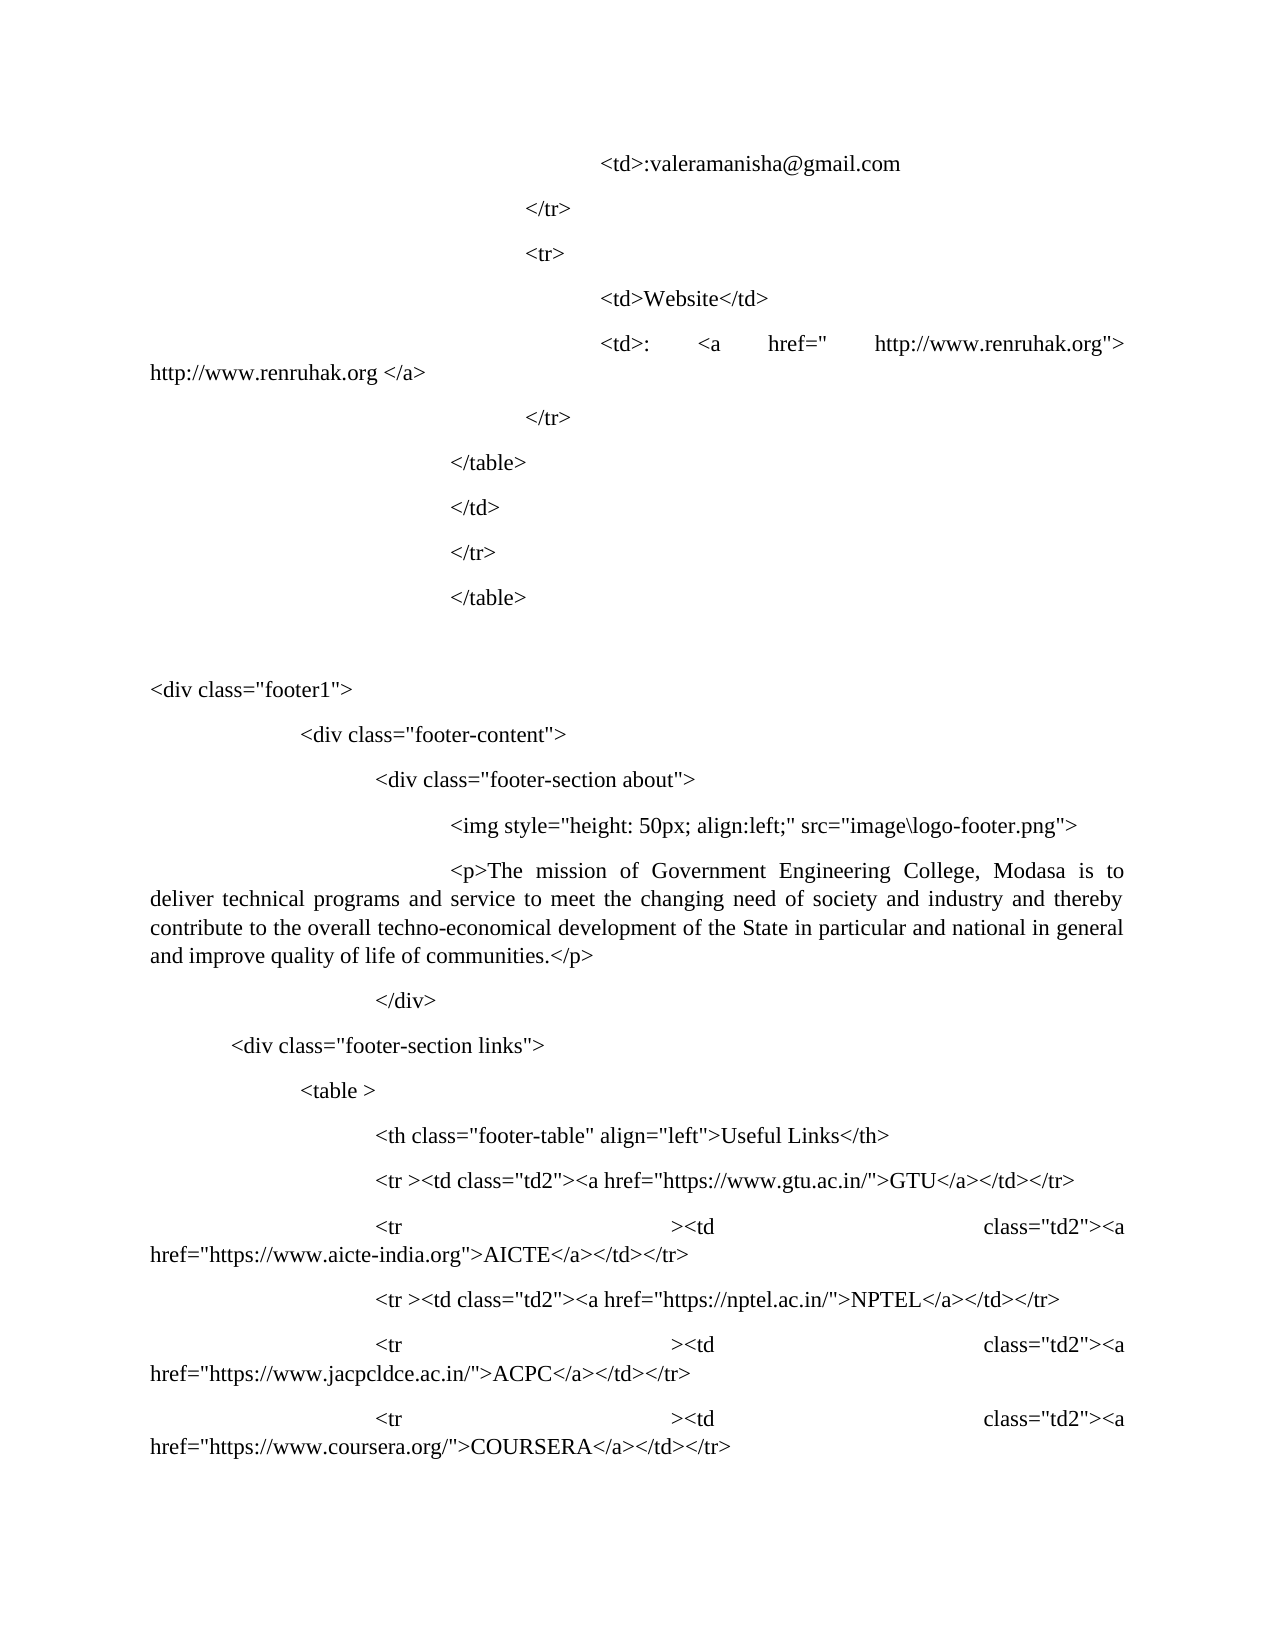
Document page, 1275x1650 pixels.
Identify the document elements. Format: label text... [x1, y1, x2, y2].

text </tr> [150, 195, 1125, 221]
text <td>:valeramanisha@gmail.com [150, 150, 1125, 176]
text </div> [150, 987, 1125, 1013]
text <tr ><td class="td2"><a href="https://www.gtu.ac.in/">GTU</a></td></tr> [150, 1168, 1125, 1194]
text </table> [150, 449, 1125, 475]
text <img style="height: 50px; align:left;" src="image\logo-footer.png"> [150, 812, 1125, 838]
text <div class="footer-section links"> [150, 1032, 1125, 1059]
text </tr> [150, 404, 1125, 430]
text <tr ><td class="td2"><a href="https://nptel.ac.in/">NPTEL</a></td></tr> [150, 1286, 1125, 1313]
text <tr> [150, 240, 1125, 267]
text <td>Website</td> [150, 285, 1125, 312]
text <th class="footer-table" align="left">Useful Links</th> [150, 1122, 1125, 1149]
text </tr> [150, 539, 1125, 566]
text </td> [150, 494, 1125, 521]
text <div class="footer-section about"> [150, 767, 1125, 793]
text <div class="footer1"> [150, 676, 1125, 703]
text <tr ><td class="td2"><a href="https://www.coursera.org/">COURSERA</a></td></tr> [150, 1405, 1125, 1460]
text </table> [150, 584, 1125, 611]
text <table > [150, 1077, 1125, 1104]
text <td>: <a href=" http://www.renruhak.org"> http://www.renruhak.org </a> [150, 330, 1125, 385]
text <tr ><td class="td2"><a href="https://www.jacpcldce.ac.in/">ACPC</a></td></tr> [150, 1331, 1125, 1386]
text <p>The mission of Government Engineering College, Modasa is to deliver technical programs and service to meet the changing need of society and industry and thereby contribute to the overall techno-economical development of the State in particular and national in general and improve quality of life of communities.</p> [150, 857, 1125, 968]
text <div class="footer-content"> [150, 721, 1125, 748]
text <tr ><td class="td2"><a href="https://www.aicte-india.org">AICTE</a></td></tr> [150, 1213, 1125, 1267]
